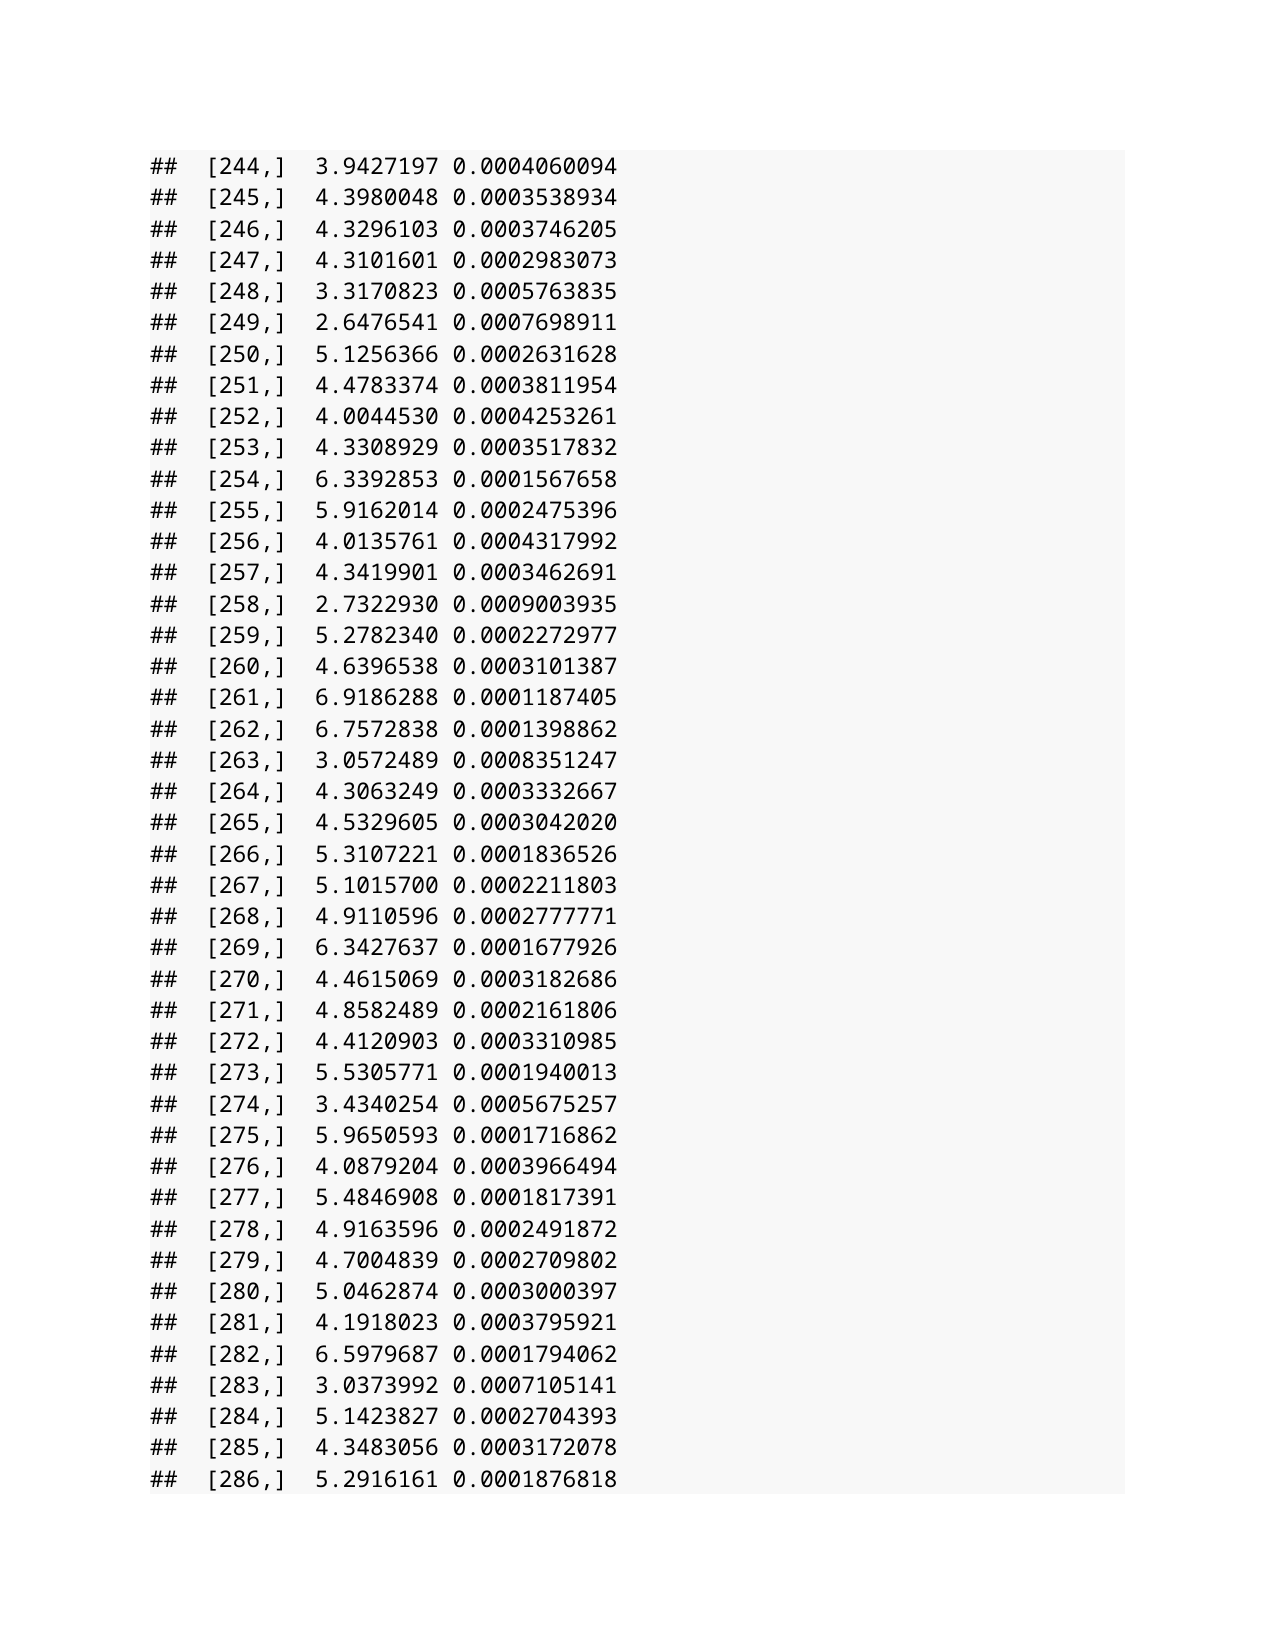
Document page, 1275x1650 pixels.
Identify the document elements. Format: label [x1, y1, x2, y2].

text [150, 150, 1125, 1494]
